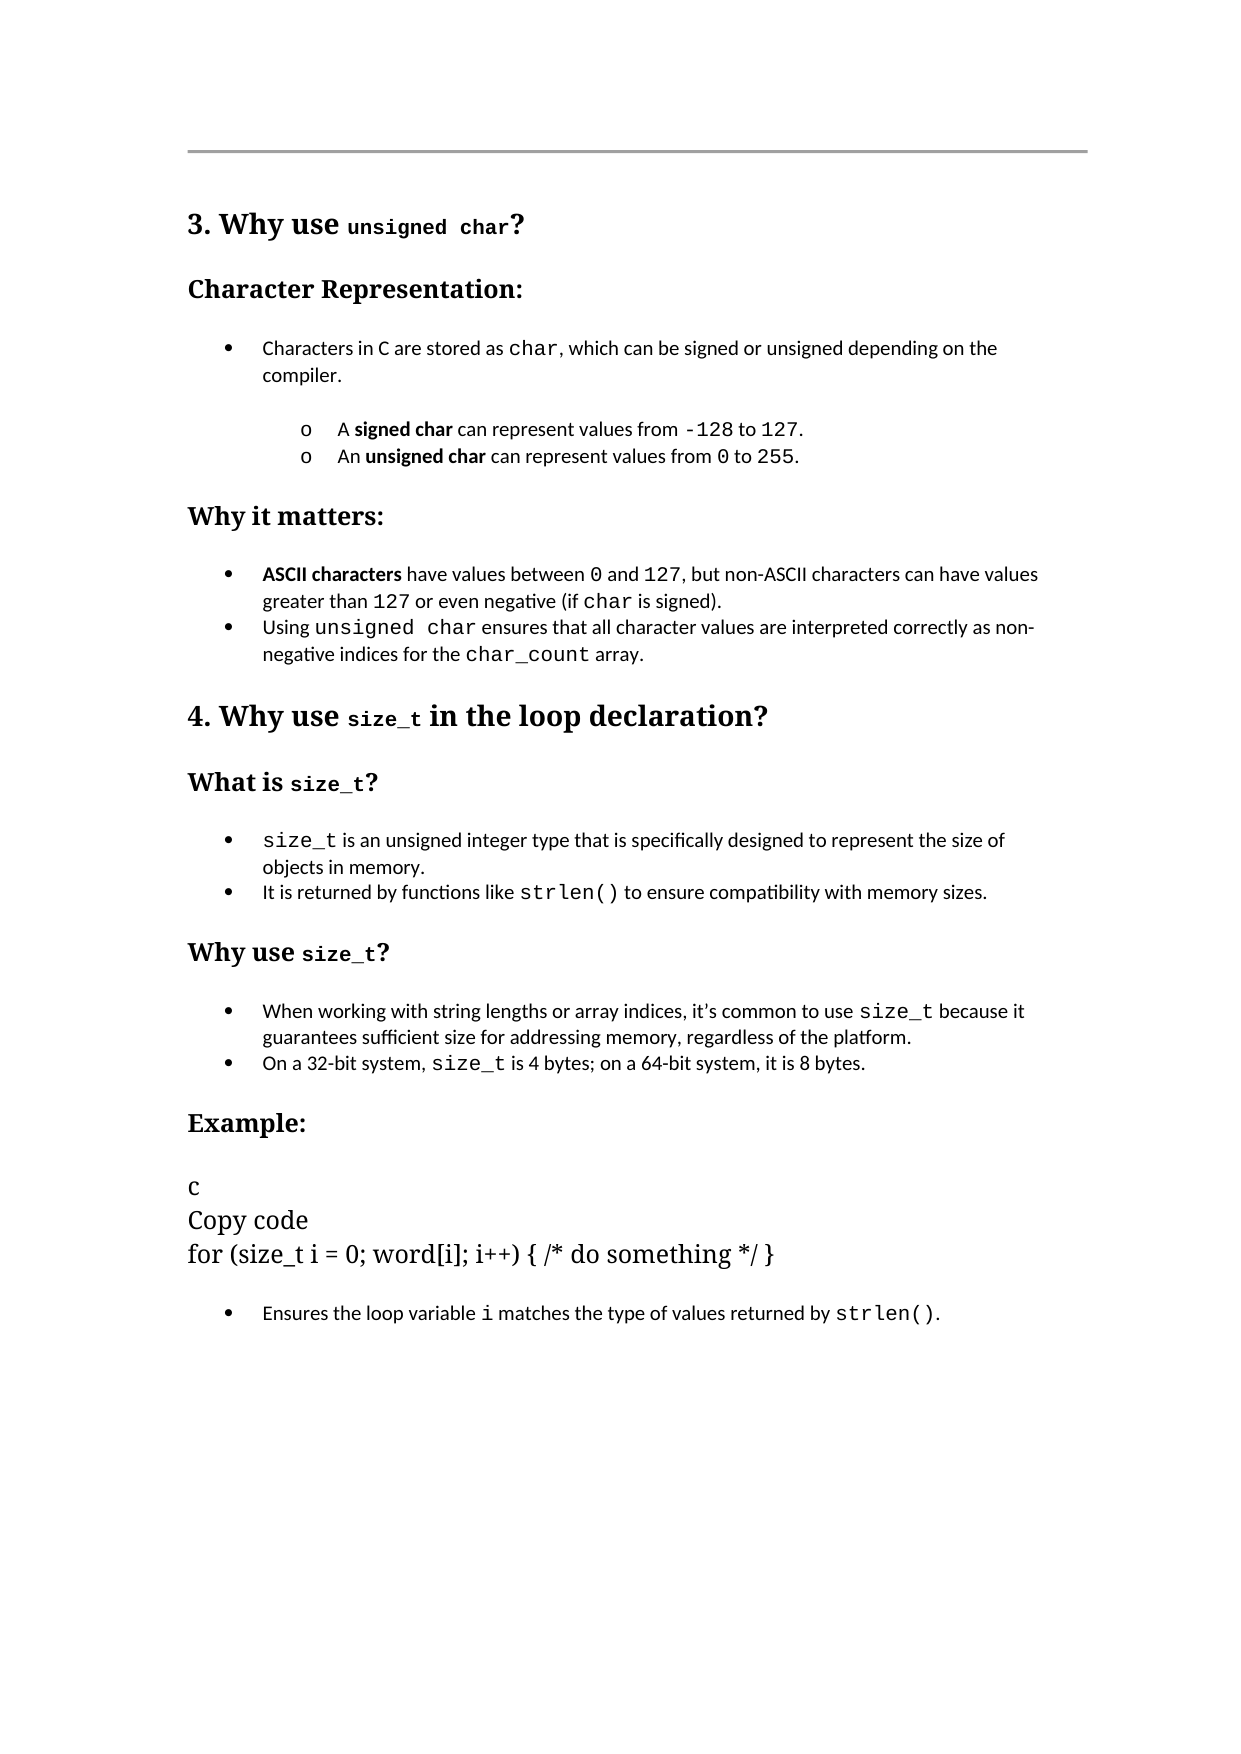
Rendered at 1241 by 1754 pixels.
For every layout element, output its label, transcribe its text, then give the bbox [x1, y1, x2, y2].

subtitle Example: [187, 1106, 1053, 1140]
text c [187, 1169, 1053, 1203]
list On a 32-bit system, size_t is 4 bytes; on a 64-bit system, it is 8 bytes. [225, 1050, 1053, 1076]
subtitle 3. Why use unsigned char? [187, 204, 1053, 243]
list A signed char can represent values from -128 to 127. [300, 416, 1053, 443]
list ASCII characters have values between 0 and 127, but non-ASCII characters can have values greater than 127 or even negative (if char is signed). [225, 562, 1053, 614]
subtitle Why it matters: [187, 498, 1053, 532]
list Ensures the loop variable i matches the type of values returned by strlen(). [225, 1300, 1053, 1327]
text Copy code [187, 1203, 1053, 1237]
subtitle What is size_t? [187, 764, 1053, 798]
list It is returned by functions like strlen() to ensure compatibility with memory sizes. [225, 879, 1053, 906]
list An unsigned char can represent values from 0 to 255. [300, 443, 1053, 469]
subtitle Why use size_t? [187, 935, 1053, 969]
list When working with string lengths or array indices, it’s common to use size_t because it guarantees sufficient size for addressing memory, regardless of the platform. [225, 998, 1053, 1050]
list size_t is an unsigned integer type that is specifically designed to represent the size of objects in memory. [225, 827, 1053, 879]
subtitle 4. Why use size_t in the loop declaration? [187, 697, 1053, 735]
text for (size_t i = 0; word[i]; i++) { /* do something */ } [187, 1237, 1053, 1271]
list Using unsigned char ensures that all character values are interpreted correctly as non-negative indices for the char_count array. [225, 614, 1053, 667]
subtitle Character Representation: [187, 272, 1053, 306]
list Characters in C are stored as char, which can be signed or unsigned depending on the compiler. [225, 335, 1053, 387]
